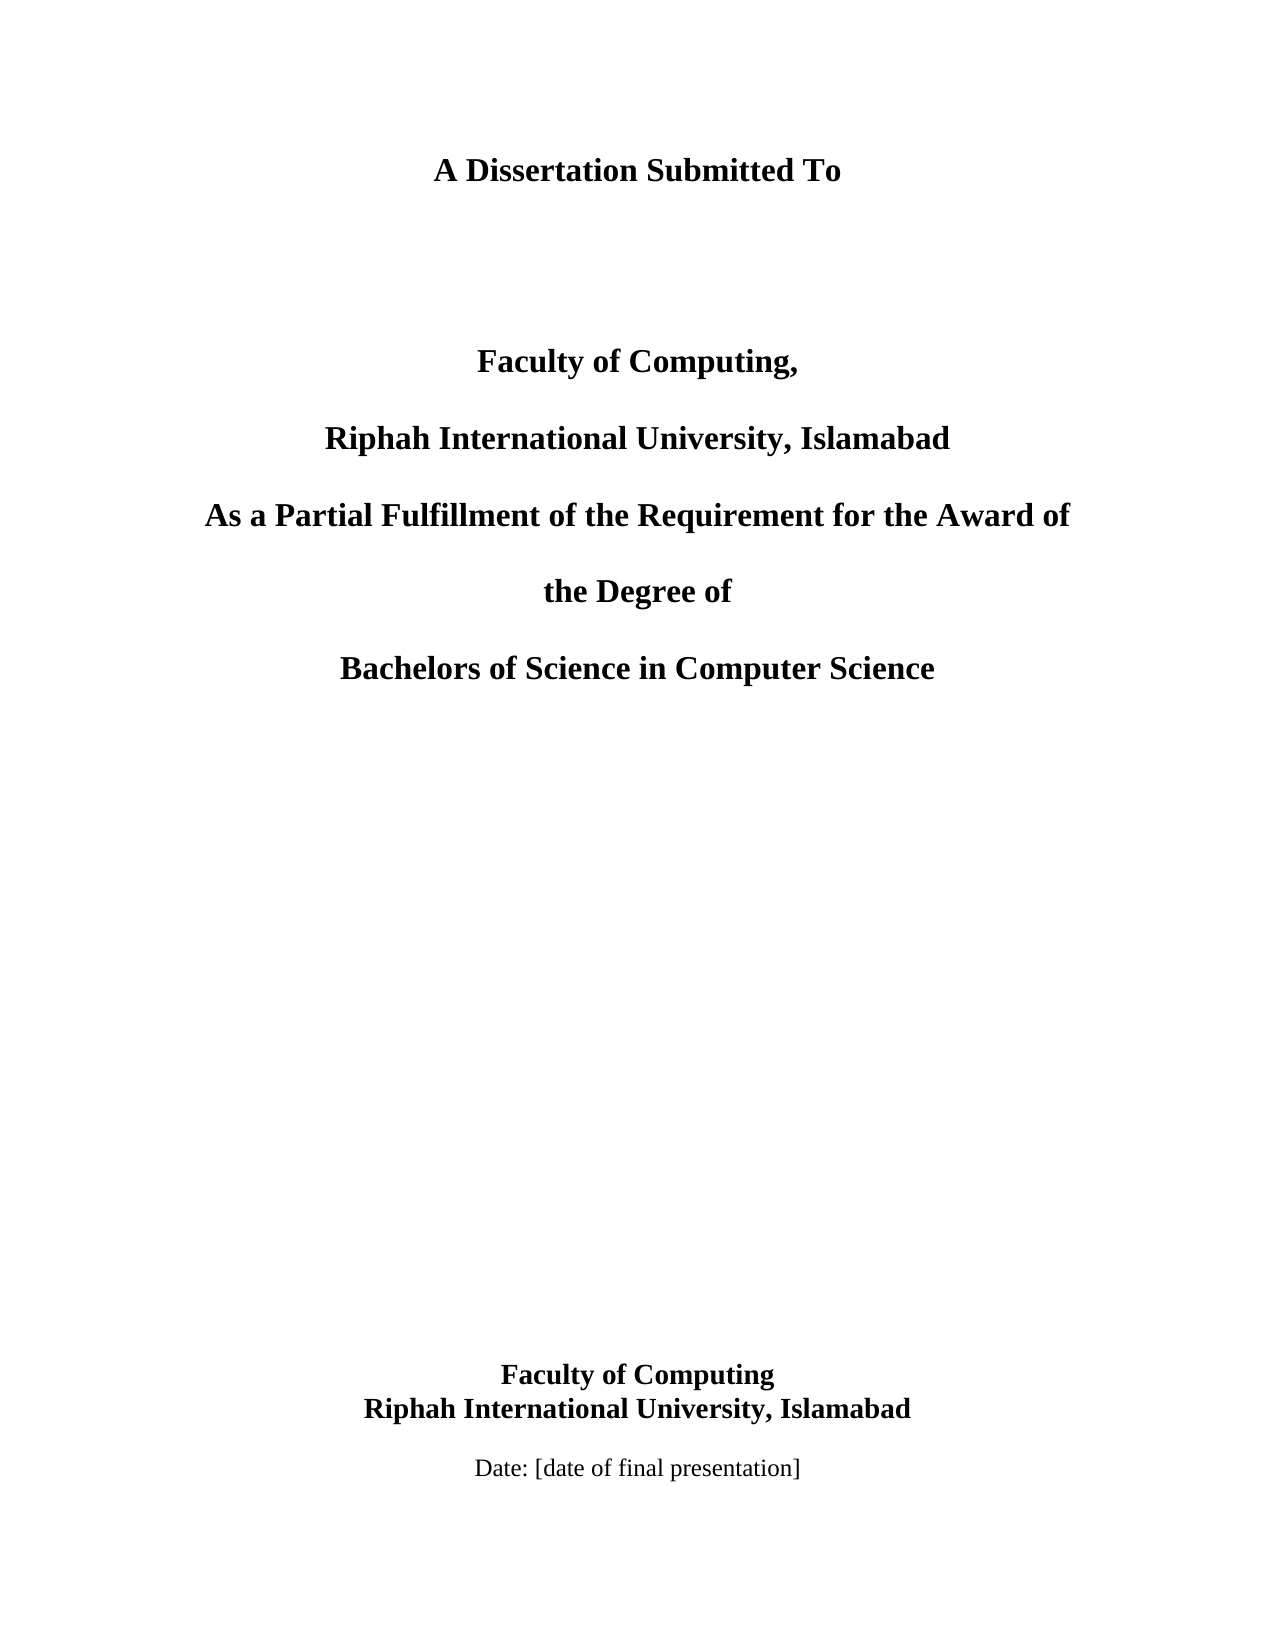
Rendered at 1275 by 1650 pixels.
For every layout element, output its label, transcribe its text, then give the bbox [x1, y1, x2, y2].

text Faculty of Computing [187, 1357, 1087, 1391]
text As a Partial Fulfillment of the Requirement for the Award of the Degree of [187, 495, 1087, 610]
text Bachelors of Science in Computer Science [187, 648, 1087, 687]
text Date: [date of final presentation] [187, 1453, 1087, 1482]
text Riphah International University, Islamabad [187, 1391, 1087, 1424]
text A Dissertation Submitted To [187, 150, 1087, 188]
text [187, 418, 1087, 457]
text Faculty of Computing, [187, 342, 1087, 380]
